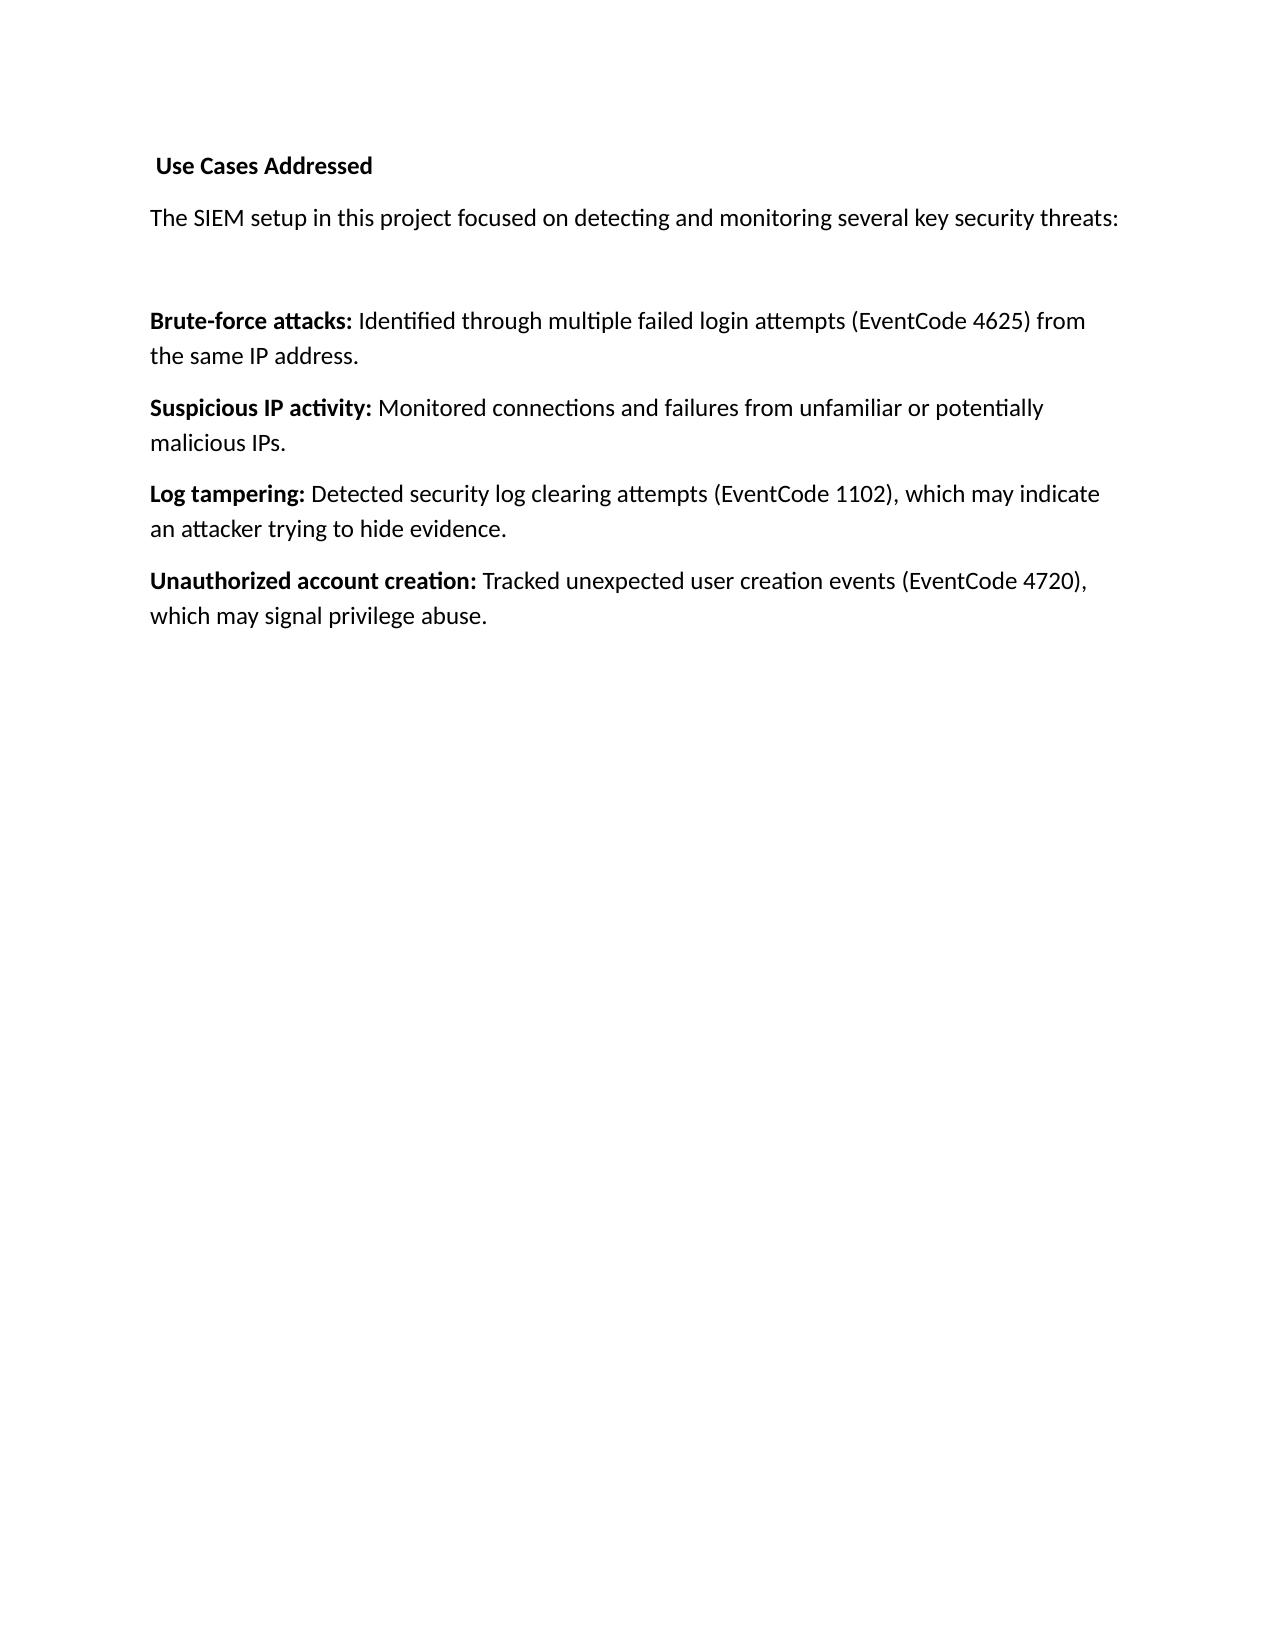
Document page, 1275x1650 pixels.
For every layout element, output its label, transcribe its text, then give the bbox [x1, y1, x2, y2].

text Use Cases Addressed [150, 150, 1125, 181]
text The SIEM setup in this project focused on detecting and monitoring several key security threats: [150, 202, 1125, 232]
text Suspicious IP activity: Monitored connections and failures from unfamiliar or potentially malicious IPs. [150, 392, 1125, 457]
text Brute-force attacks: Identified through multiple failed login attempts (EventCode 4625) from the same IP address. [150, 305, 1125, 371]
text Unauthorized account creation: Tracked unexpected user creation events (EventCode 4720), which may signal privilege abuse. [150, 565, 1125, 631]
text Log tampering: Detected security log clearing attempts (EventCode 1102), which may indicate an attacker trying to hide evidence. [150, 478, 1125, 544]
